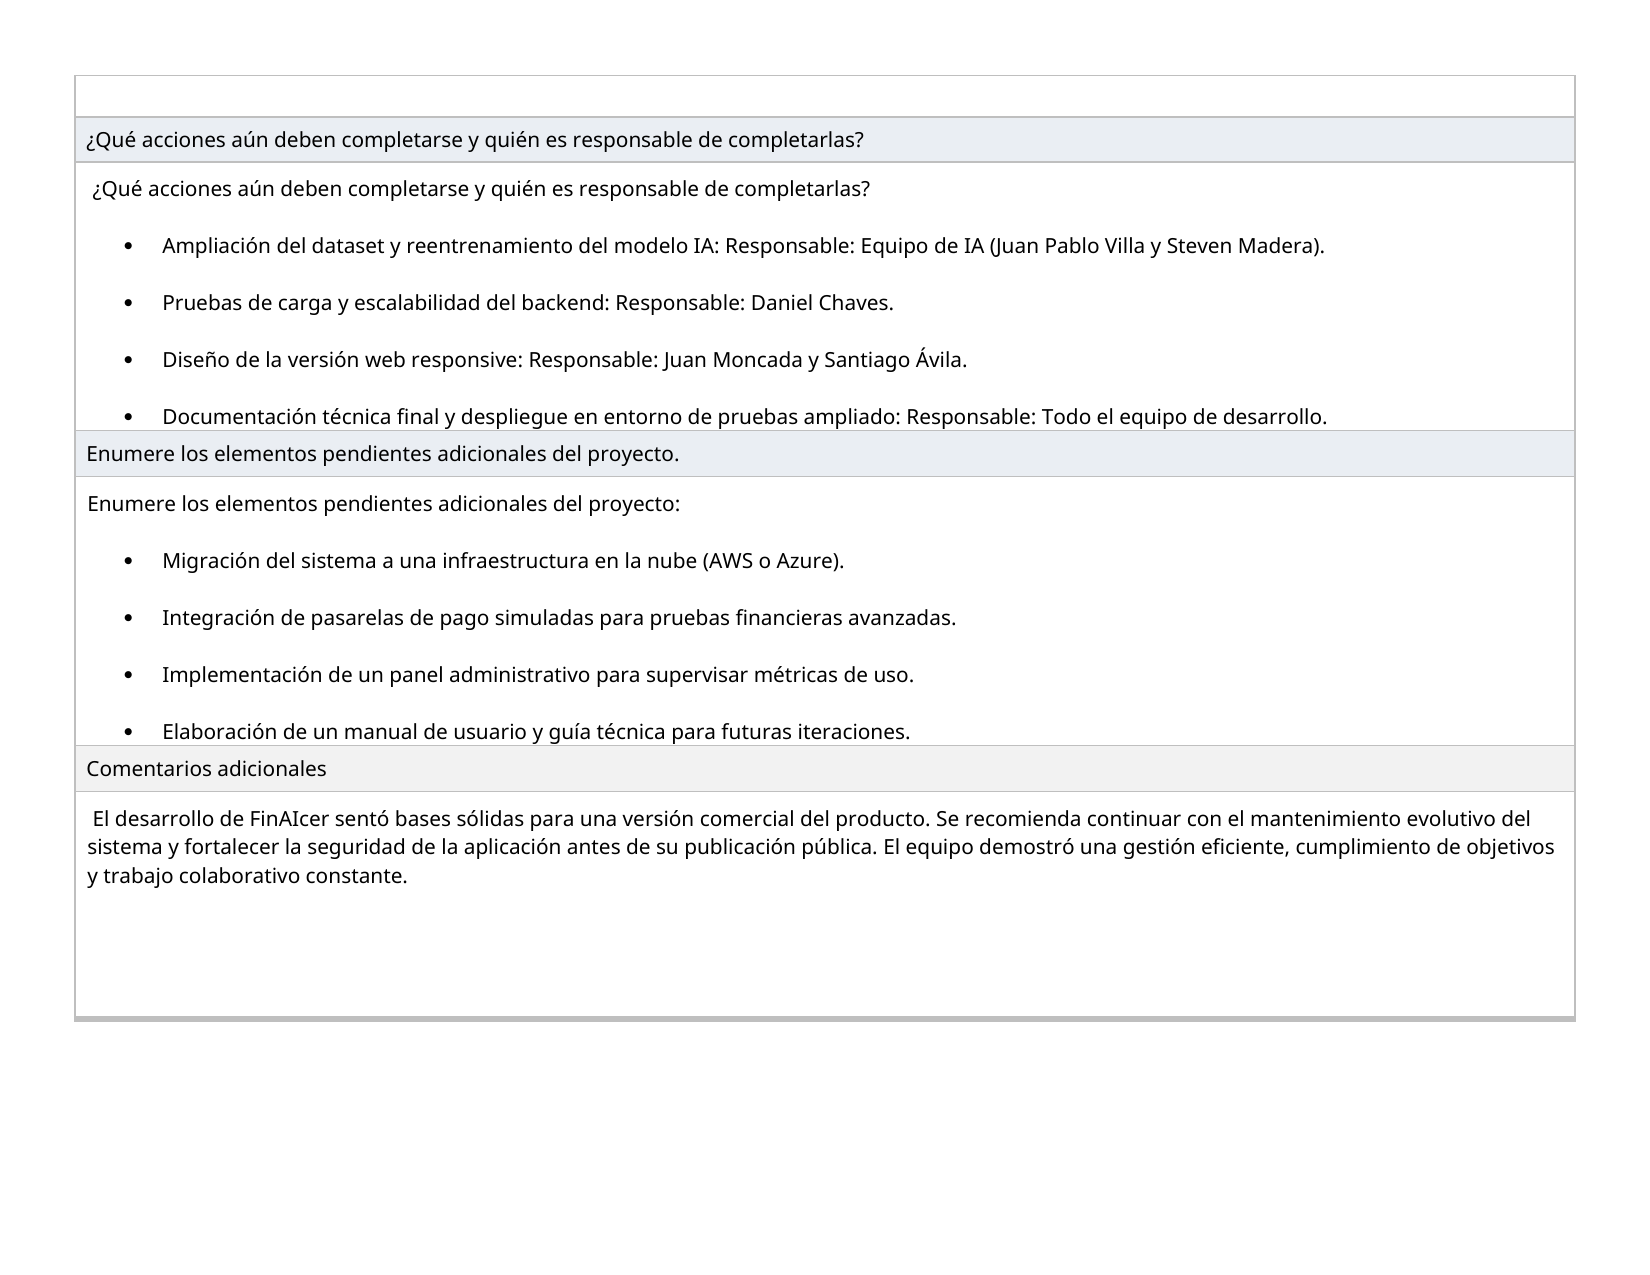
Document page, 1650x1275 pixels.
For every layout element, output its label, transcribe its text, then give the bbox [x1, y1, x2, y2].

table_cell ¿Qué acciones aún deben completarse y quién es responsable de completarlas? Ampliación del dataset y reentrenamiento del modelo IA: Responsable: Equipo de IA (Juan Pablo Villa y Steven Madera). Pruebas de carga y escalabilidad del backend: Responsable: Daniel Chaves. Diseño de la versión web responsive: Responsable: Juan Moncada y Santiago Ávila. Documentación técnica final y despliegue en entorno de pruebas ampliado: Responsable: Todo el equipo de desarrollo. [76, 163, 1574, 430]
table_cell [76, 76, 1574, 116]
table_cell El desarrollo de FinAIcer sentó bases sólidas para una versión comercial del producto. Se recomienda continuar con el mantenimiento evolutivo del sistema y fortalecer la seguridad de la aplicación antes de su publicación pública. El equipo demostró una gestión eficiente, cumplimiento de objetivos y trabajo colaborativo constante. [76, 792, 1574, 1016]
table_cell ¿Qué acciones aún deben completarse y quién es responsable de completarlas? [76, 118, 1574, 161]
table_cell Enumere los elementos pendientes adicionales del proyecto. [76, 431, 1574, 476]
table_cell Comentarios adicionales [76, 746, 1574, 791]
table_cell Enumere los elementos pendientes adicionales del proyecto: Migración del sistema a una infraestructura en la nube (AWS o Azure). Integración de pasarelas de pago simuladas para pruebas financieras avanzadas. Implementación de un panel administrativo para supervisar métricas de uso. Elaboración de un manual de usuario y guía técnica para futuras iteraciones. [76, 477, 1574, 745]
